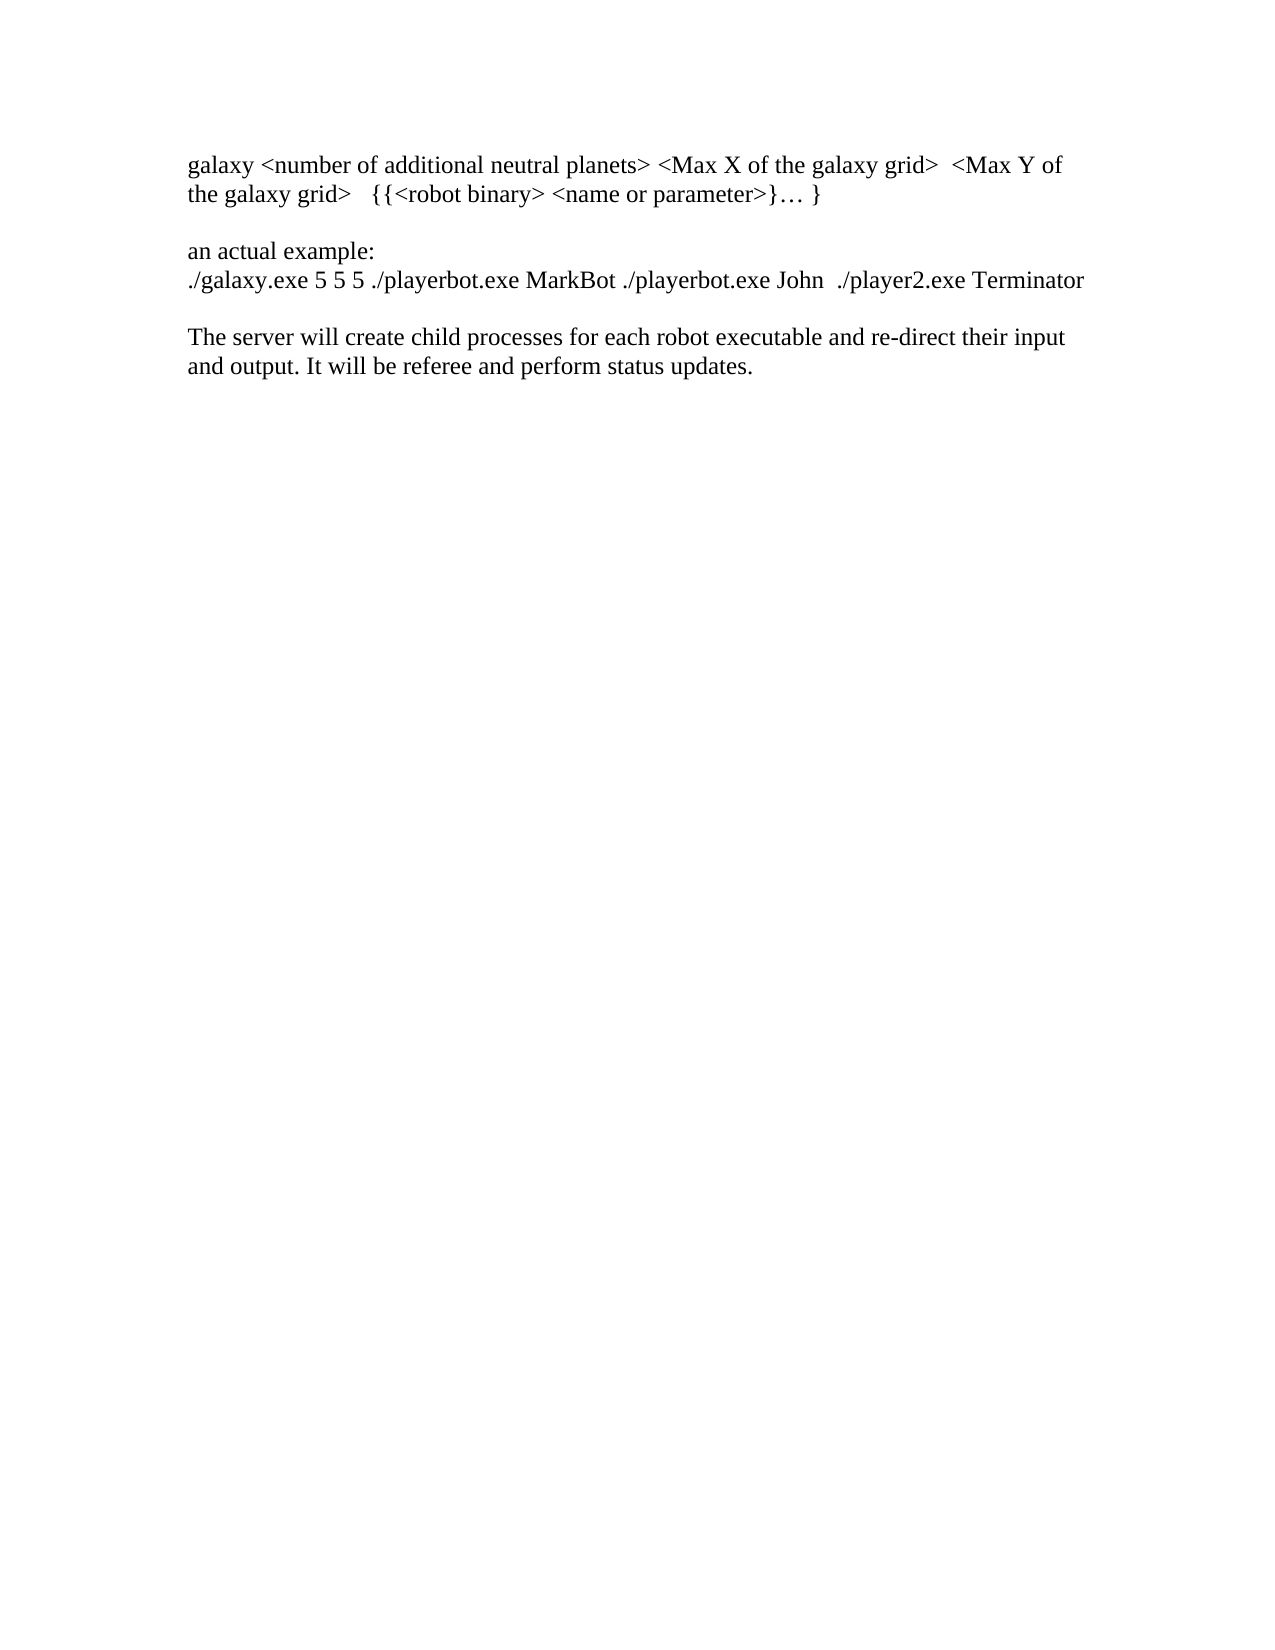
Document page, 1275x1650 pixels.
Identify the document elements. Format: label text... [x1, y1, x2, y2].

text an actual example: [187, 236, 1087, 265]
text ./galaxy.exe 5 5 5 ./playerbot.exe MarkBot ./playerbot.exe John ./player2.exe Terminator [187, 265, 1087, 294]
text galaxy <number of additional neutral planets> <Max X of the galaxy grid> <Max Y of the galaxy grid> {{<robot binary> <name or parameter>}… } [187, 150, 1087, 207]
text The server will create child processes for each robot executable and re-direct their input and output. It will be referee and perform status updates. [187, 322, 1087, 380]
